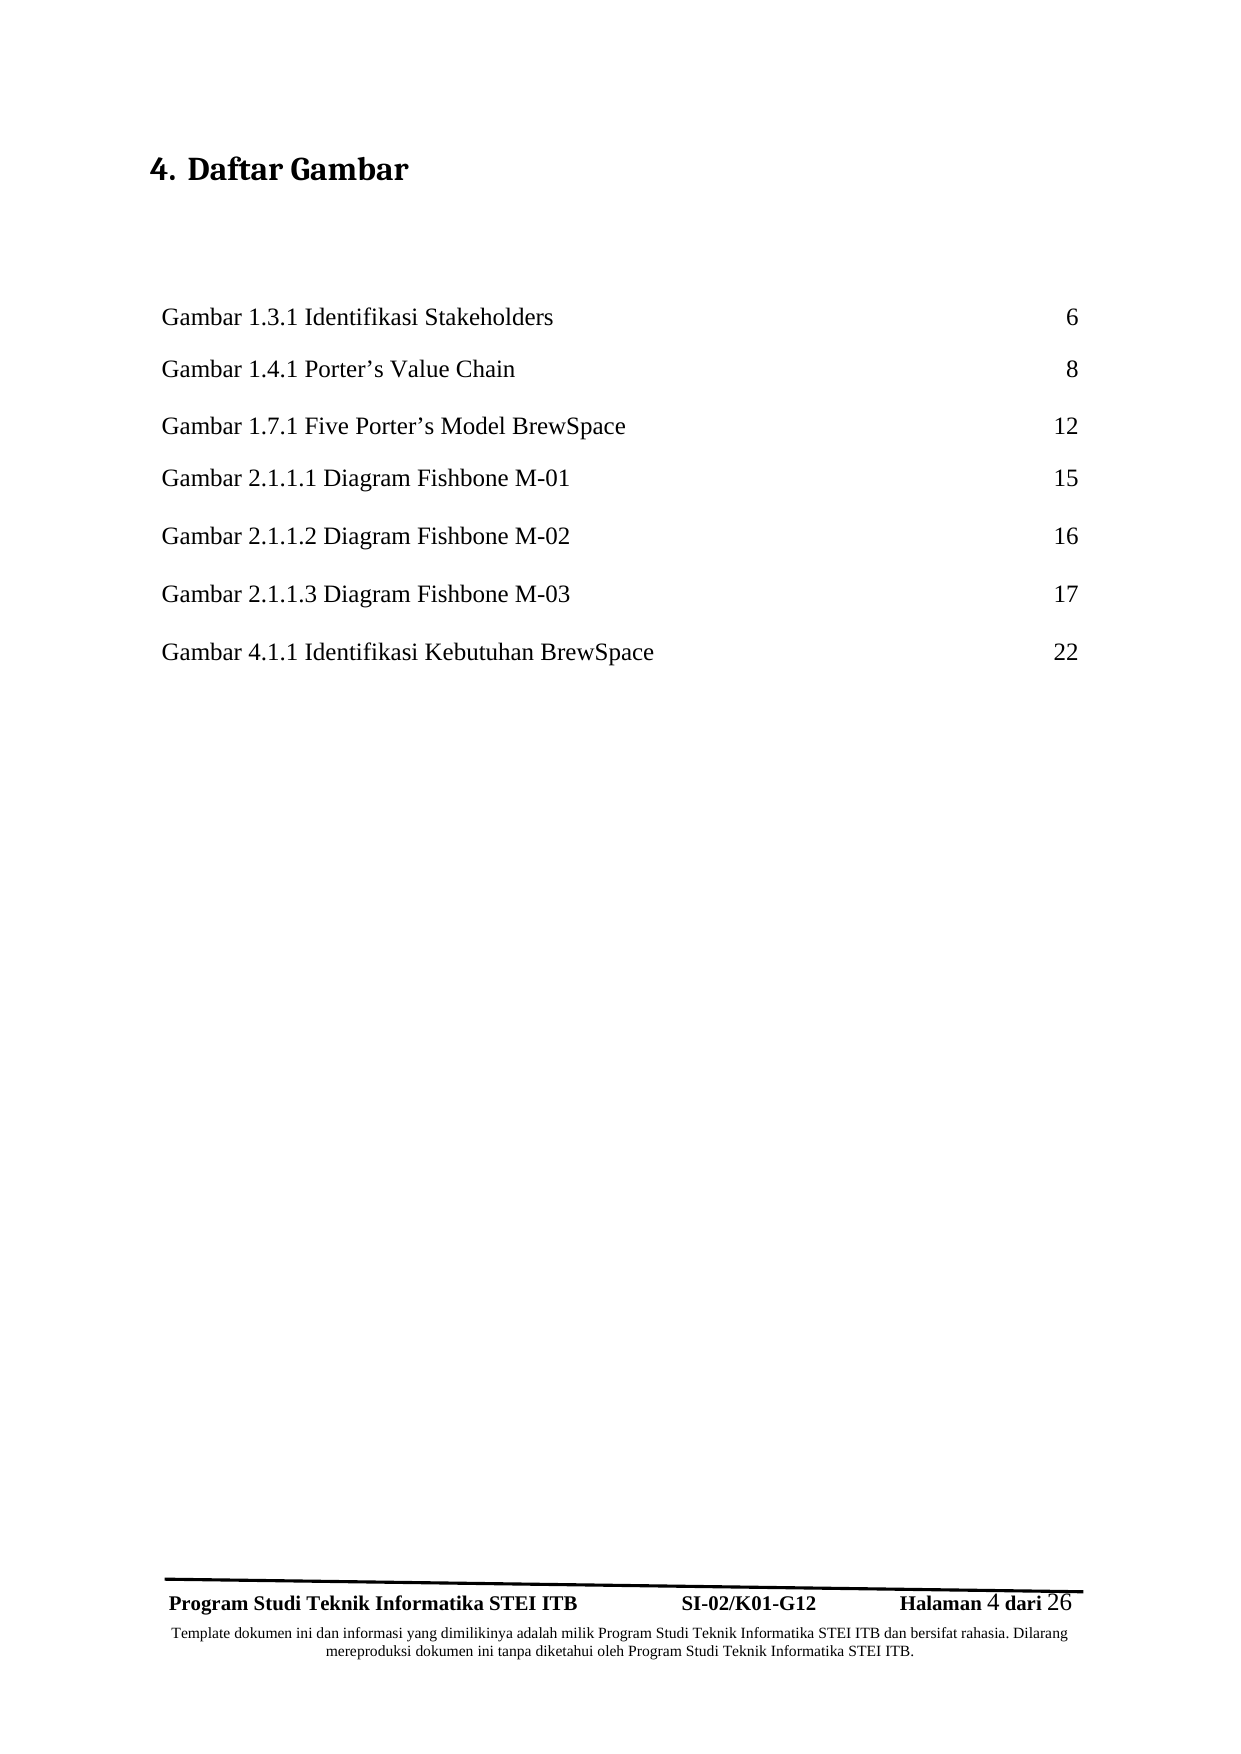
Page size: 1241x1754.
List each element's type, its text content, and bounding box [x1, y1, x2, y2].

table_cell Gambar 1.4.1 Porter’s Value Chain [152, 344, 1019, 399]
table_header Gambar 1.3.1 Identifikasi Stakeholders [152, 292, 1019, 342]
table_cell 12 [1021, 401, 1088, 451]
table_cell Gambar 1.7.1 Five Porter’s Model BrewSpace [152, 401, 1019, 451]
table_cell 15 [1021, 453, 1088, 508]
table_cell 22 [1021, 626, 1088, 682]
table_cell Gambar 4.1.1 Identifikasi Kebutuhan BrewSpace [152, 626, 1019, 682]
table_header 6 [1021, 292, 1088, 342]
subtitle Daftar Gambar [150, 150, 1090, 188]
table_cell 16 [1021, 511, 1088, 566]
table_cell Gambar 2.1.1.2 Diagram Fishbone M-02 [152, 511, 1019, 566]
table_cell 8 [1021, 344, 1088, 399]
table_cell Gambar 2.1.1.3 Diagram Fishbone M-03 [152, 569, 1019, 624]
table_cell Gambar 2.1.1.1 Diagram Fishbone M-01 [152, 453, 1019, 508]
table_cell 17 [1021, 569, 1088, 624]
